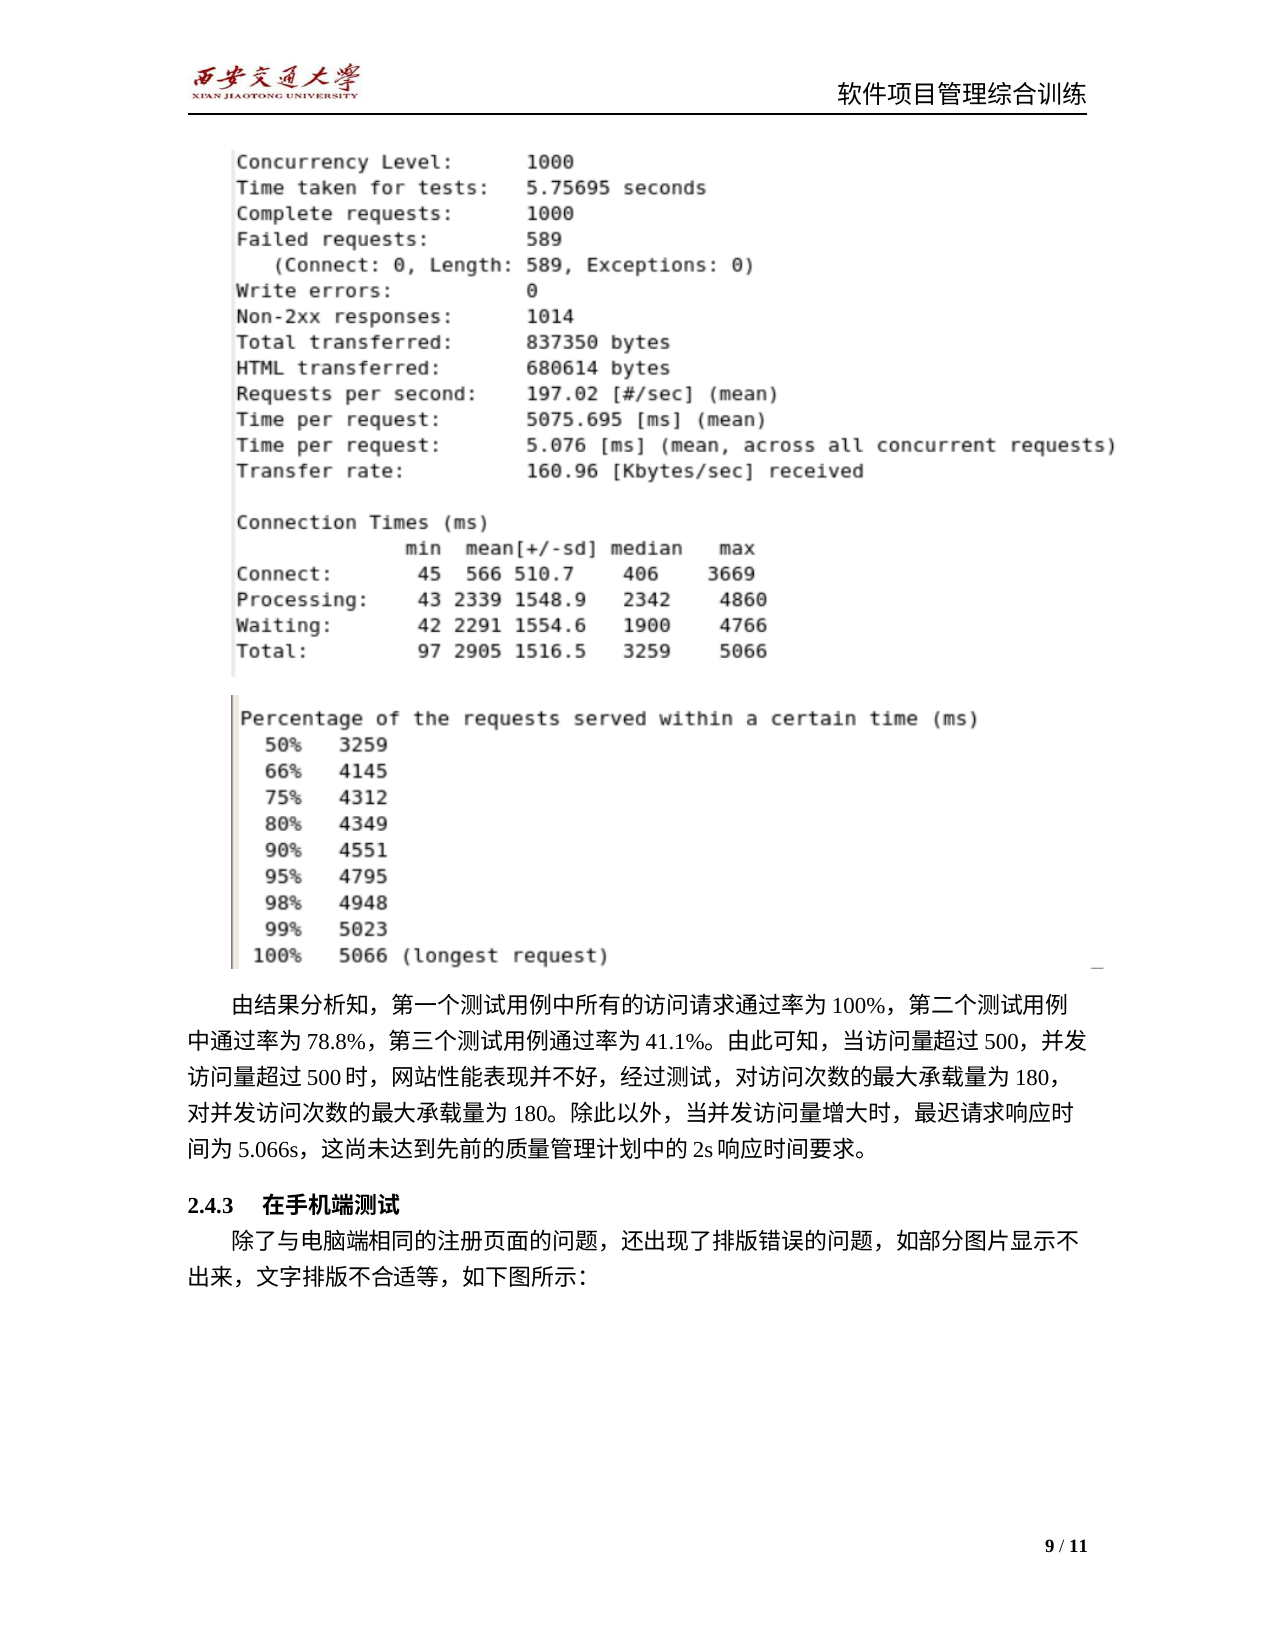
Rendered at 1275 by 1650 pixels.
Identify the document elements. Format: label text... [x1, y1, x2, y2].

text 由结果分析知，第一个测试用例中所有的访问请求通过率为100%，第二个测试用例中通过率为78.8%，第三个测试用例通过率为41.1%。由此可知，当访问量超过500，并发访问量超过500时，网站性能表现并不好，经过测试，对访问次数的最大承载量为180，对并发访问次数的最大承载量为180。除此以外，当并发访问量增大时，最迟请求响应时间为5.066s，这尚未达到先前的质量管理计划中的2s响应时间要求。 [187, 987, 1087, 1164]
picture [187, 63, 363, 100]
subtitle 在手机端测试 [187, 1187, 1087, 1220]
picture [231, 150, 1132, 677]
picture [231, 695, 1132, 969]
text 除了与电脑端相同的注册页面的问题，还出现了排版错误的问题，如部分图片显示不出来，文字排版不合适等，如下图所示： [187, 1223, 1087, 1292]
